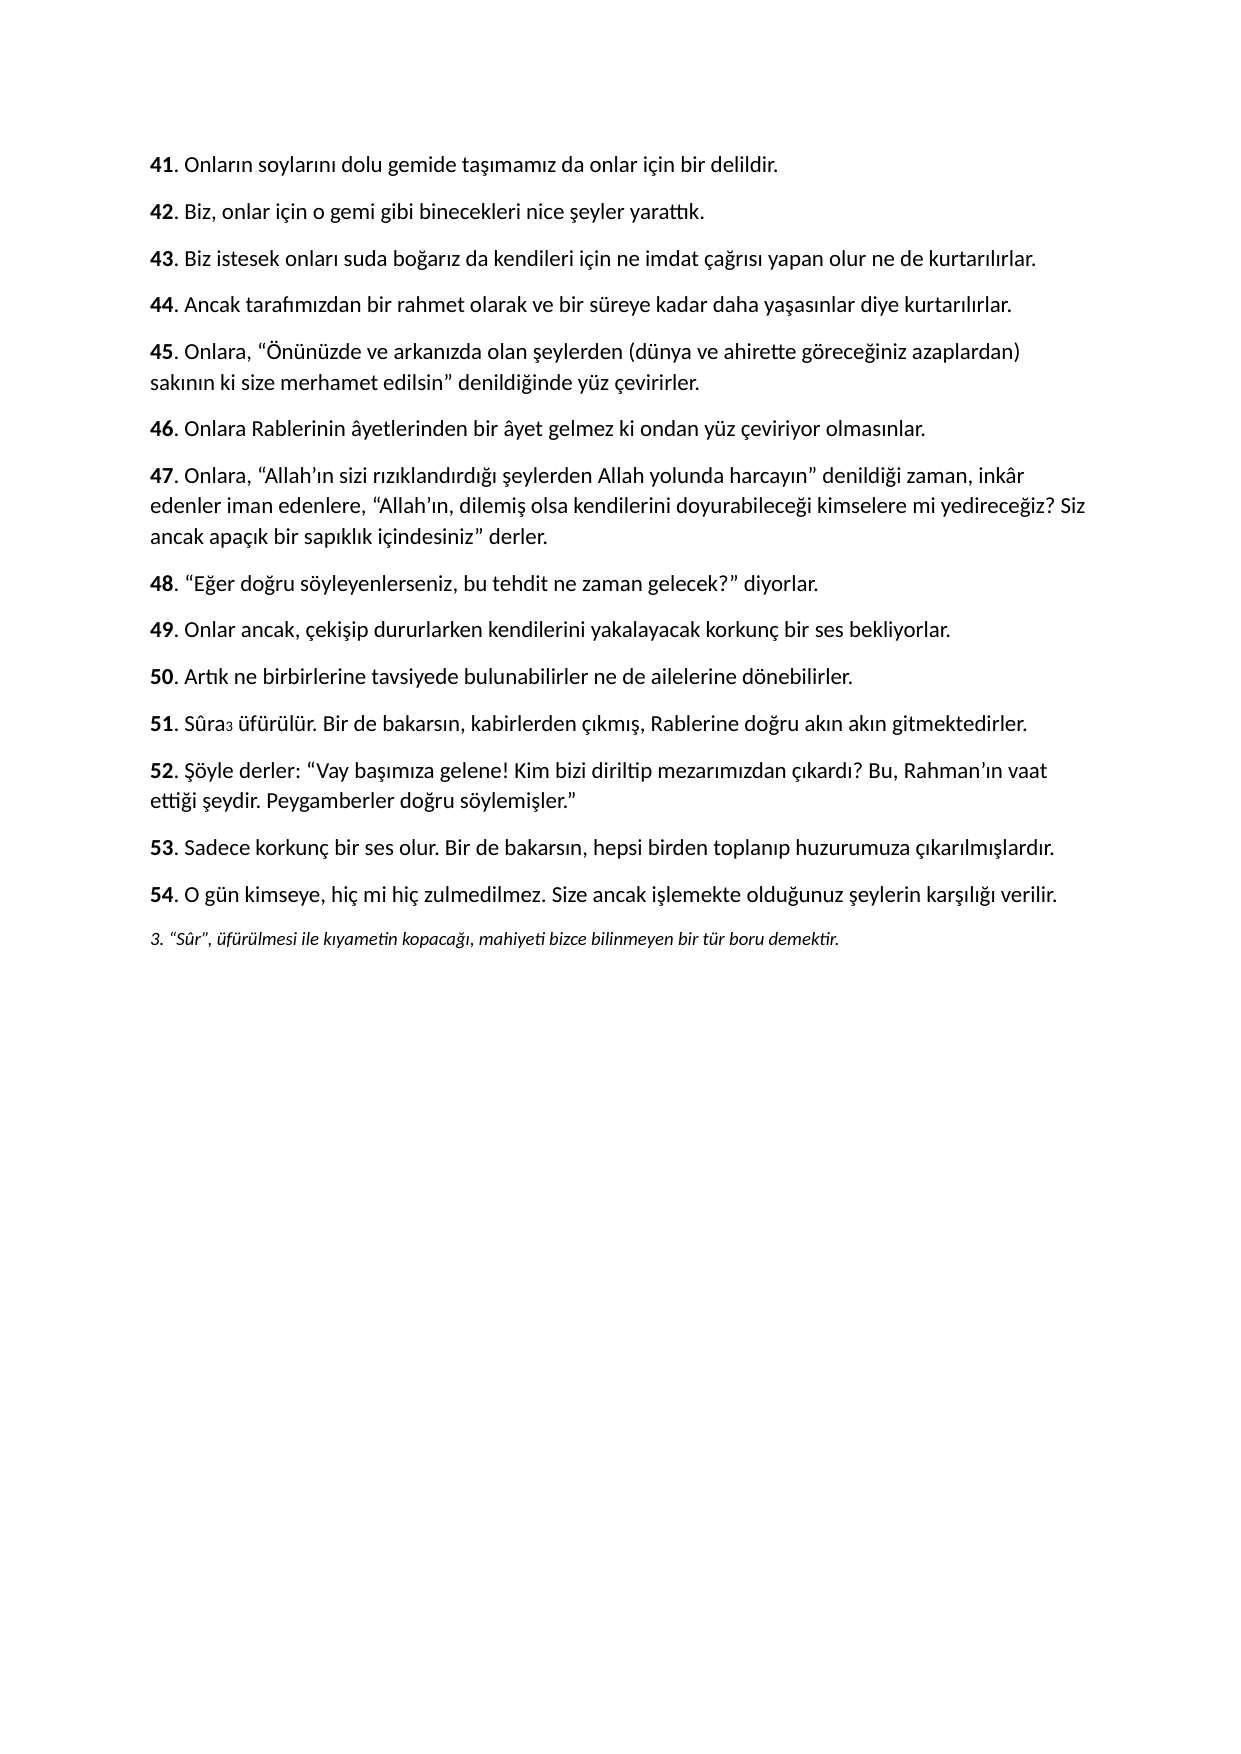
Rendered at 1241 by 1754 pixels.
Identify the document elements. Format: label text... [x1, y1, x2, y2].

text 51. Sûra3 üfürülür. Bir de bakarsın, kabirlerden çıkmış, Rablerine doğru akın akın gitmektedirler. [150, 709, 1090, 737]
text 47. Onlara, “Allah’ın sizi rızıklandırdığı şeylerden Allah yolunda harcayın” denildiği zaman, inkâr edenler iman edenlere, “Allah’ın, dilemiş olsa kendilerini doyurabileceği kimselere mi yedireceğiz? Siz ancak apaçık bir sapıklık içindesiniz” derler. [150, 461, 1090, 550]
text 46. Onlara Rablerinin âyetlerinden bir âyet gelmez ki ondan yüz çeviriyor olmasınlar. [150, 414, 1090, 443]
text 43. Biz istesek onları suda boğarız da kendileri için ne imdat çağrısı yapan olur ne de kurtarılırlar. [150, 244, 1090, 272]
text 44. Ancak tarafımızdan bir rahmet olarak ve bir süreye kadar daha yaşasınlar diye kurtarılırlar. [150, 291, 1090, 319]
text 45. Onlara, “Önünüzde ve arkanızda olan şeylerden (dünya ve ahirette göreceğiniz azaplardan) sakının ki size merhamet edilsin” denildiğinde yüz çevirirler. [150, 337, 1090, 396]
text 52. Şöyle derler: “Vay başımıza gelene! Kim bizi diriltip mezarımızdan çıkardı? Bu, Rahman’ın vaat ettiği şeydir. Peygamberler doğru söylemişler.” [150, 756, 1090, 814]
text 48. “Eğer doğru söyleyenlerseniz, bu tehdit ne zaman gelecek?” diyorlar. [150, 569, 1090, 597]
text 42. Biz, onlar için o gemi gibi binecekleri nice şeyler yarattık. [150, 197, 1090, 225]
text 3. “Sûr”, üfürülmesi ile kıyametin kopacağı, mahiyeti bizce bilinmeyen bir tür boru demektir. [150, 927, 1090, 950]
text 49. Onlar ancak, çekişip dururlarken kendilerini yakalayacak korkunç bir ses bekliyorlar. [150, 616, 1090, 644]
text 50. Artık ne birbirlerine tavsiyede bulunabilirler ne de ailelerine dönebilirler. [150, 662, 1090, 691]
text 54. O gün kimseye, hiç mi hiç zulmedilmez. Size ancak işlemekte olduğunuz şeylerin karşılığı verilir. [150, 880, 1090, 908]
text 41. Onların soylarını dolu gemide taşımamız da onlar için bir delildir. [150, 150, 1090, 178]
text 53. Sadece korkunç bir ses olur. Bir de bakarsın, hepsi birden toplanıp huzurumuza çıkarılmışlardır. [150, 833, 1090, 861]
